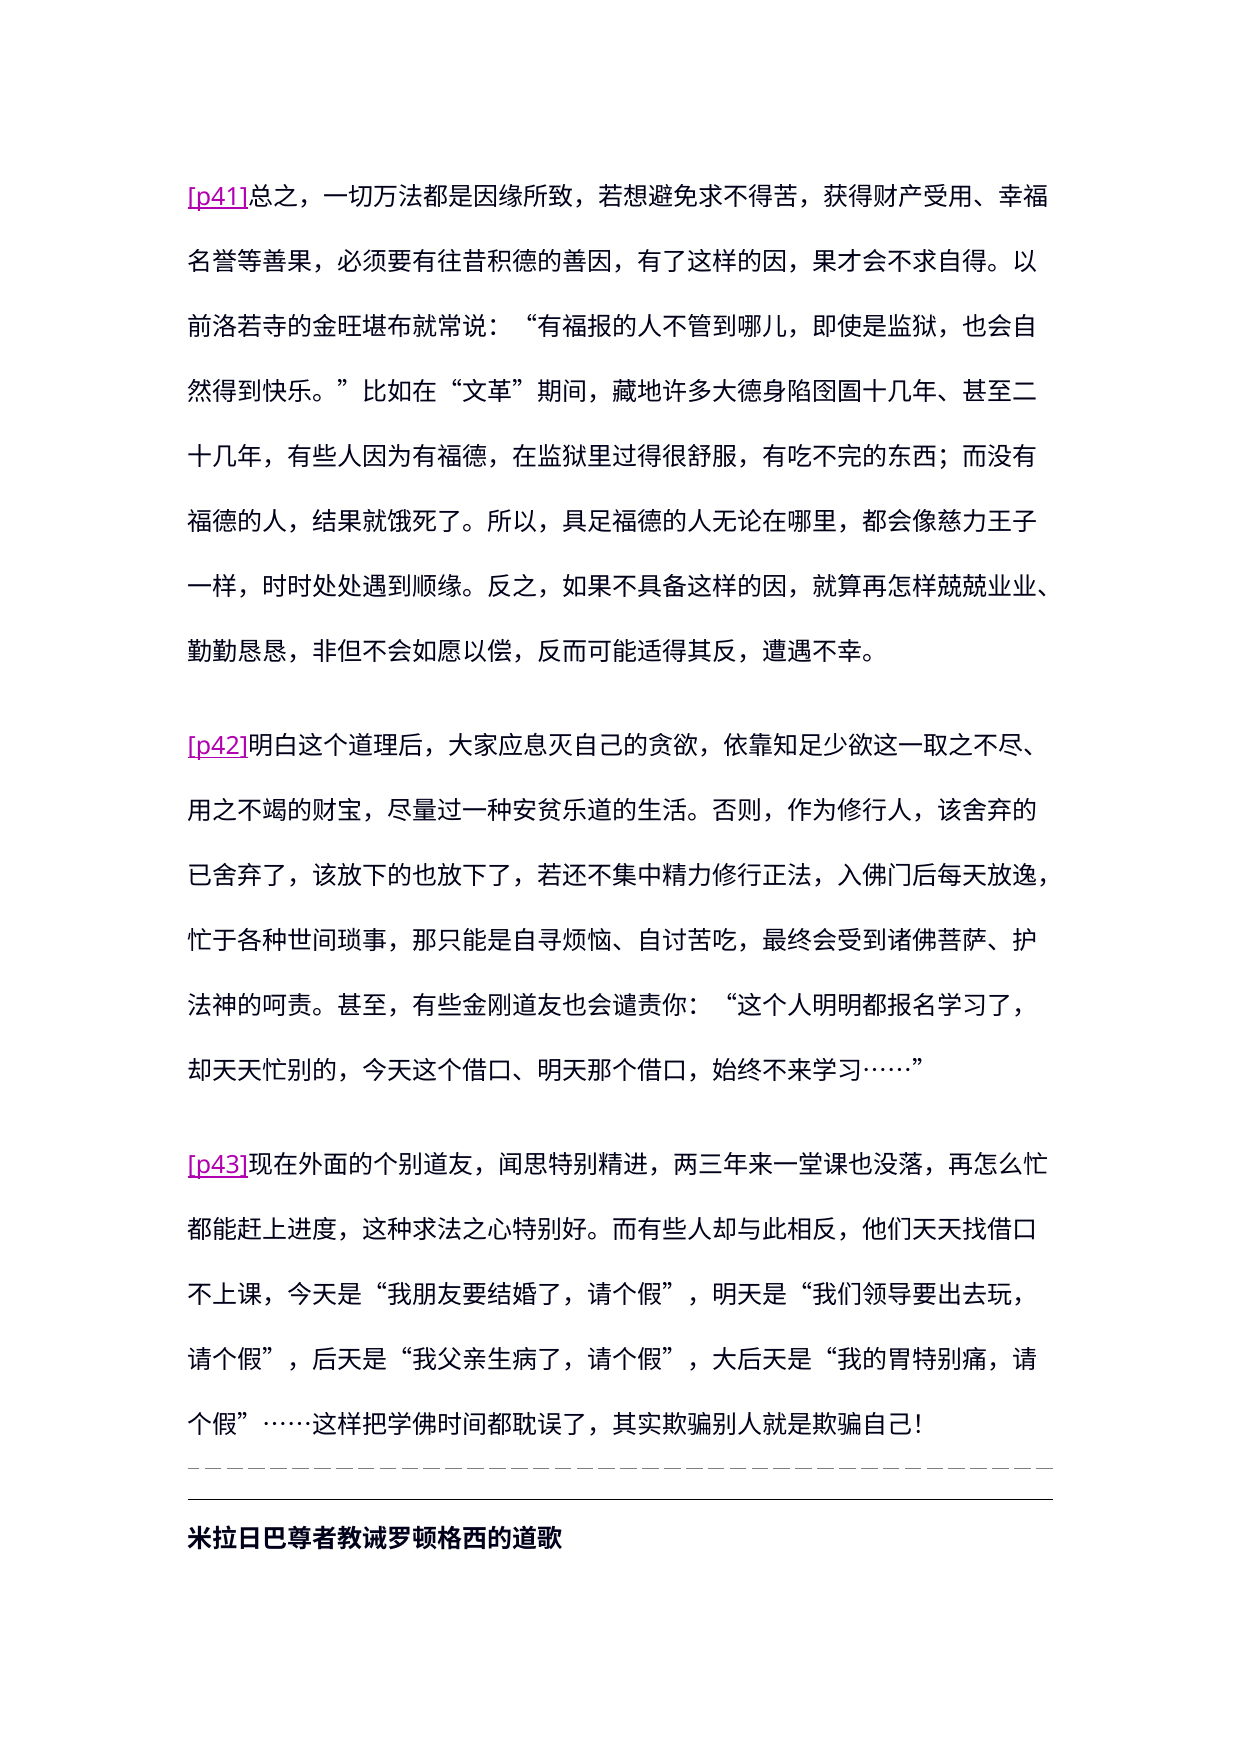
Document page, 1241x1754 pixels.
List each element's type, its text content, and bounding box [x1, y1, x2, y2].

text [p43]现在外面的个别道友，闻思特别精进，两三年来一堂课也没落，再怎么忙都能赶上进度，这种求法之心特别好。而有些人却与此相反，他们天天找借口不上课，今天是“我朋友要结婚了，请个假”，明天是“我们领导要出去玩，请个假”，后天是“我父亲生病了，请个假”，大后天是“我的胃特别痛，请个假”……这样把学佛时间都耽误了，其实欺骗别人就是欺骗自己！ [187, 1130, 1053, 1469]
text [p41]总之，一切万法都是因缘所致，若想避免求不得苦，获得财产受用、幸福名誉等善果，必须要有往昔积德的善因，有了这样的因，果才会不求自得。以前洛若寺的金旺堪布就常说：“有福报的人不管到哪儿，即使是监狱，也会自然得到快乐。”比如在“文革”期间，藏地许多大德身陷囹圄十几年、甚至二十几年，有些人因为有福德，在监狱里过得很舒服，有吃不完的东西；而没有福德的人，结果就饿死了。所以，具足福德的人无论在哪里，都会像慈力王子 一样，时时处处遇到顺缘。反之，如果不具备这样的因，就算再怎样兢兢业业、勤勤恳恳，非但不会如愿以偿，反而可能适得其反，遭遇不幸。 [187, 162, 1053, 682]
text 米拉日巴尊者教诫罗顿格西的道歌 [187, 1500, 1053, 1569]
text [p42]明白这个道理后，大家应息灭自己的贪欲，依靠知足少欲这一取之不尽、用之不竭的财宝，尽量过一种安贫乐道的生活。否则，作为修行人，该舍弃的已舍弃了，该放下的也放下了，若还不集中精力修行正法，入佛门后每天放逸，忙于各种世间琐事，那只能是自寻烦恼、自讨苦吃，最终会受到诸佛菩萨、护法神的呵责。甚至，有些金刚道友也会谴责你：“这个人明明都报名学习了，却天天忙别的，今天这个借口、明天那个借口，始终不来学习……” [187, 711, 1053, 1101]
